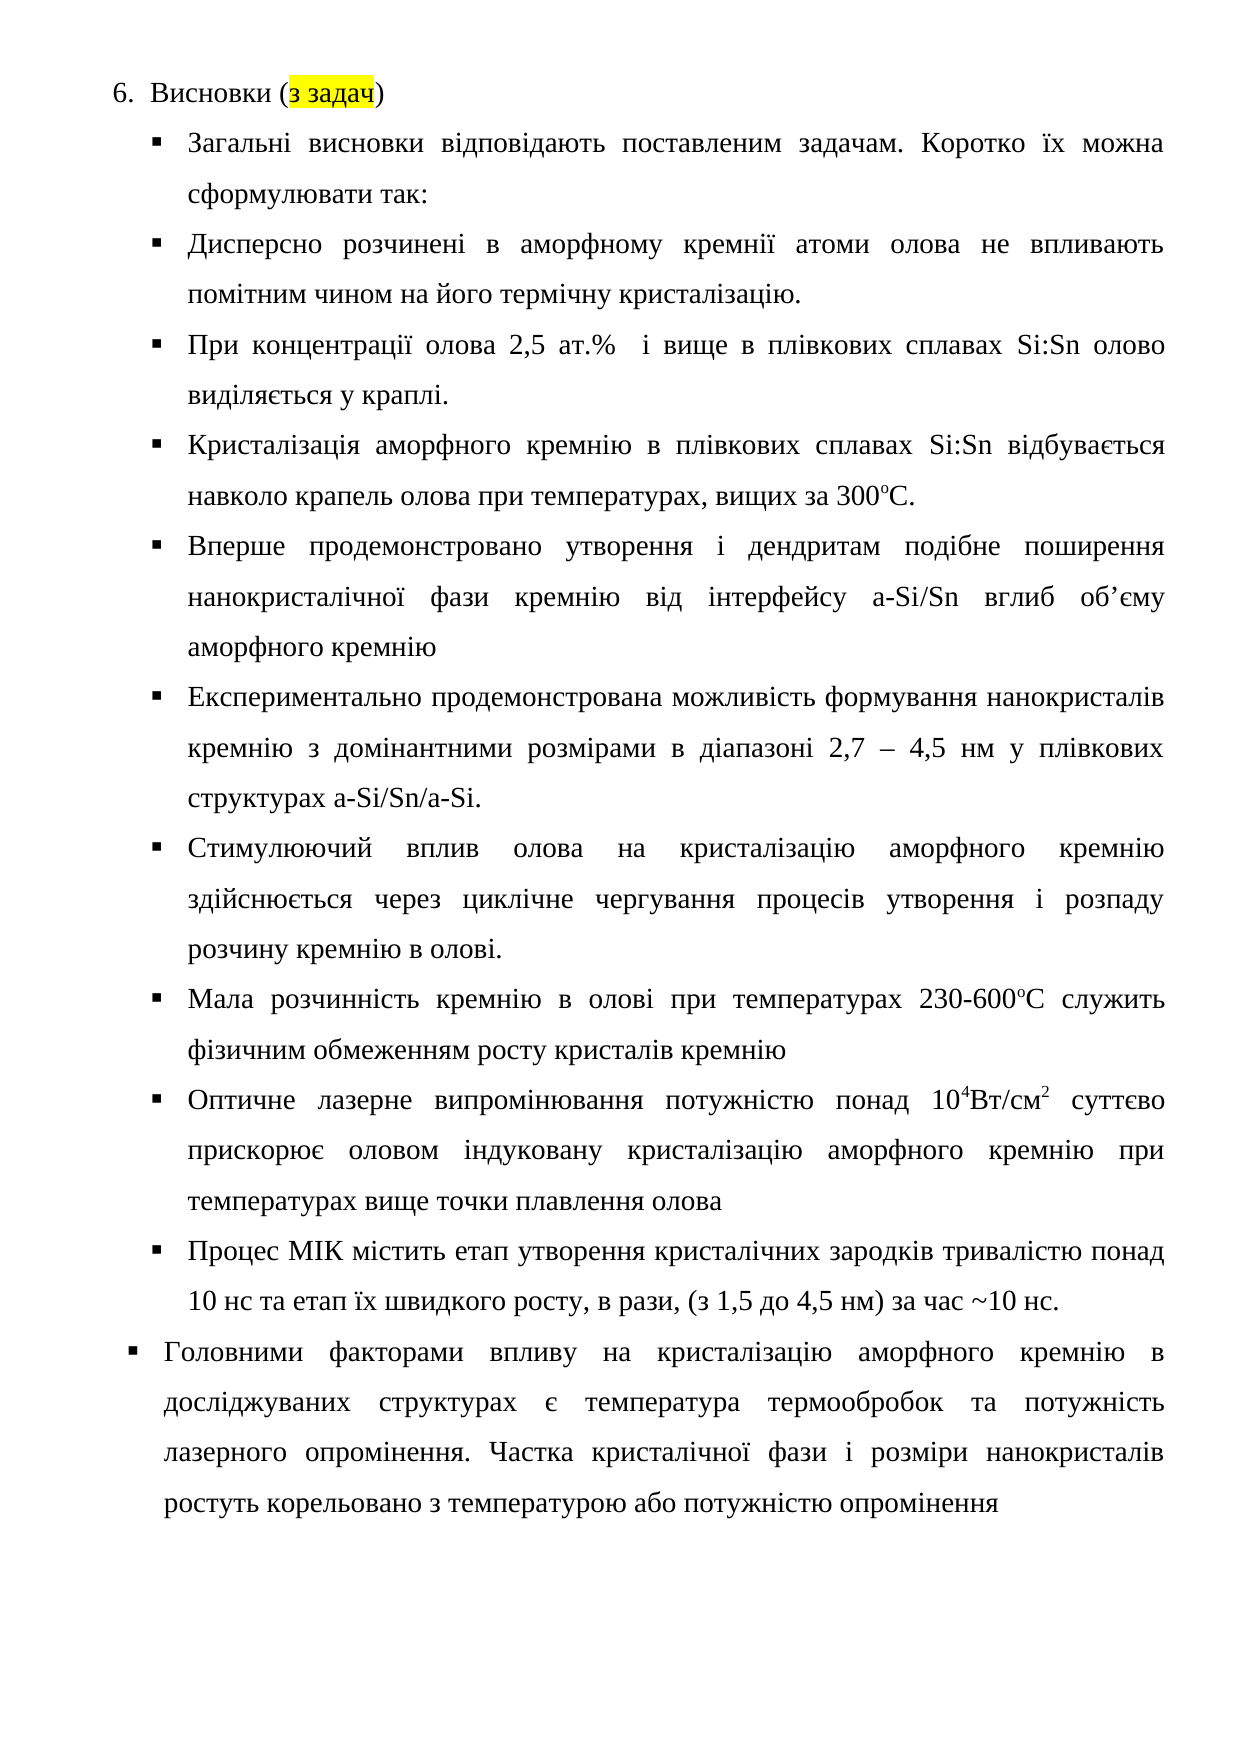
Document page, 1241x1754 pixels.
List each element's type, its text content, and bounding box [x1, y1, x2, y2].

list Процес МІК містить етап утворення кристалічних зародків тривалістю понад 10 нс та етап їх швидкого росту, в рази, (з 1,5 до 4,5 нм) за час ~10 нс. [150, 1233, 1165, 1317]
list Загальні висновки відповідають поставленим задачам. Коротко їх можна сформулювати так: [150, 125, 1165, 209]
list При концентрації олова 2,5 ат.% і вище в плівкових сплавах Si:Sn олово виділяється у краплі. [150, 327, 1165, 411]
list Висновки (з задач) [374, 75, 1165, 108]
list Вперше продемонстровано утворення і дендритам подібне поширення нанокристалічної фази кремнію від інтерфейсу a-Si/Sn вглиб об’єму аморфного кремнію [150, 528, 1165, 662]
list Оптичне лазерне випромінювання потужністю понад 104Вт/см2 суттєво прискорює оловом індуковану кристалізацію аморфного кремнію при температурах вище точки плавлення олова [150, 1082, 1165, 1216]
list Мала розчинність кремнію в олові при температурах 230-600оС служить фізичним обмеженням росту кристалів кремнію [150, 981, 1165, 1065]
list Висновки (з задач) [112, 75, 289, 108]
list Головними факторами впливу на кристалізацію аморфного кремнію в досліджуваних структурах є температура термообробок та потужність лазерного опромінення. Частка кристалічної фази і розміри нанокристалів ростуть корельовано з температурою або потужністю опромінення [126, 1334, 1165, 1518]
list Експериментально продемонстрована можливість формування нанокристалів кремнію з домінантними розмірами в діапазоні 2,7 – 4,5 нм у плівкових структурах a-Si/Sn/a-Si. [150, 679, 1165, 813]
list Кристалізація аморфного кремнію в плівкових сплавах Si:Sn відбувається навколо крапель олова при температурах, вищих за 300оС. [150, 427, 1165, 511]
list Стимулюючий вплив олова на кристалізацію аморфного кремнію здійснюється через циклічне чергування процесів утворення і розпаду розчину кремнію в олові. [150, 830, 1165, 964]
list Дисперсно розчинені в аморфному кремнії атоми олова не впливають помітним чином на його термічну кристалізацію. [150, 226, 1165, 310]
